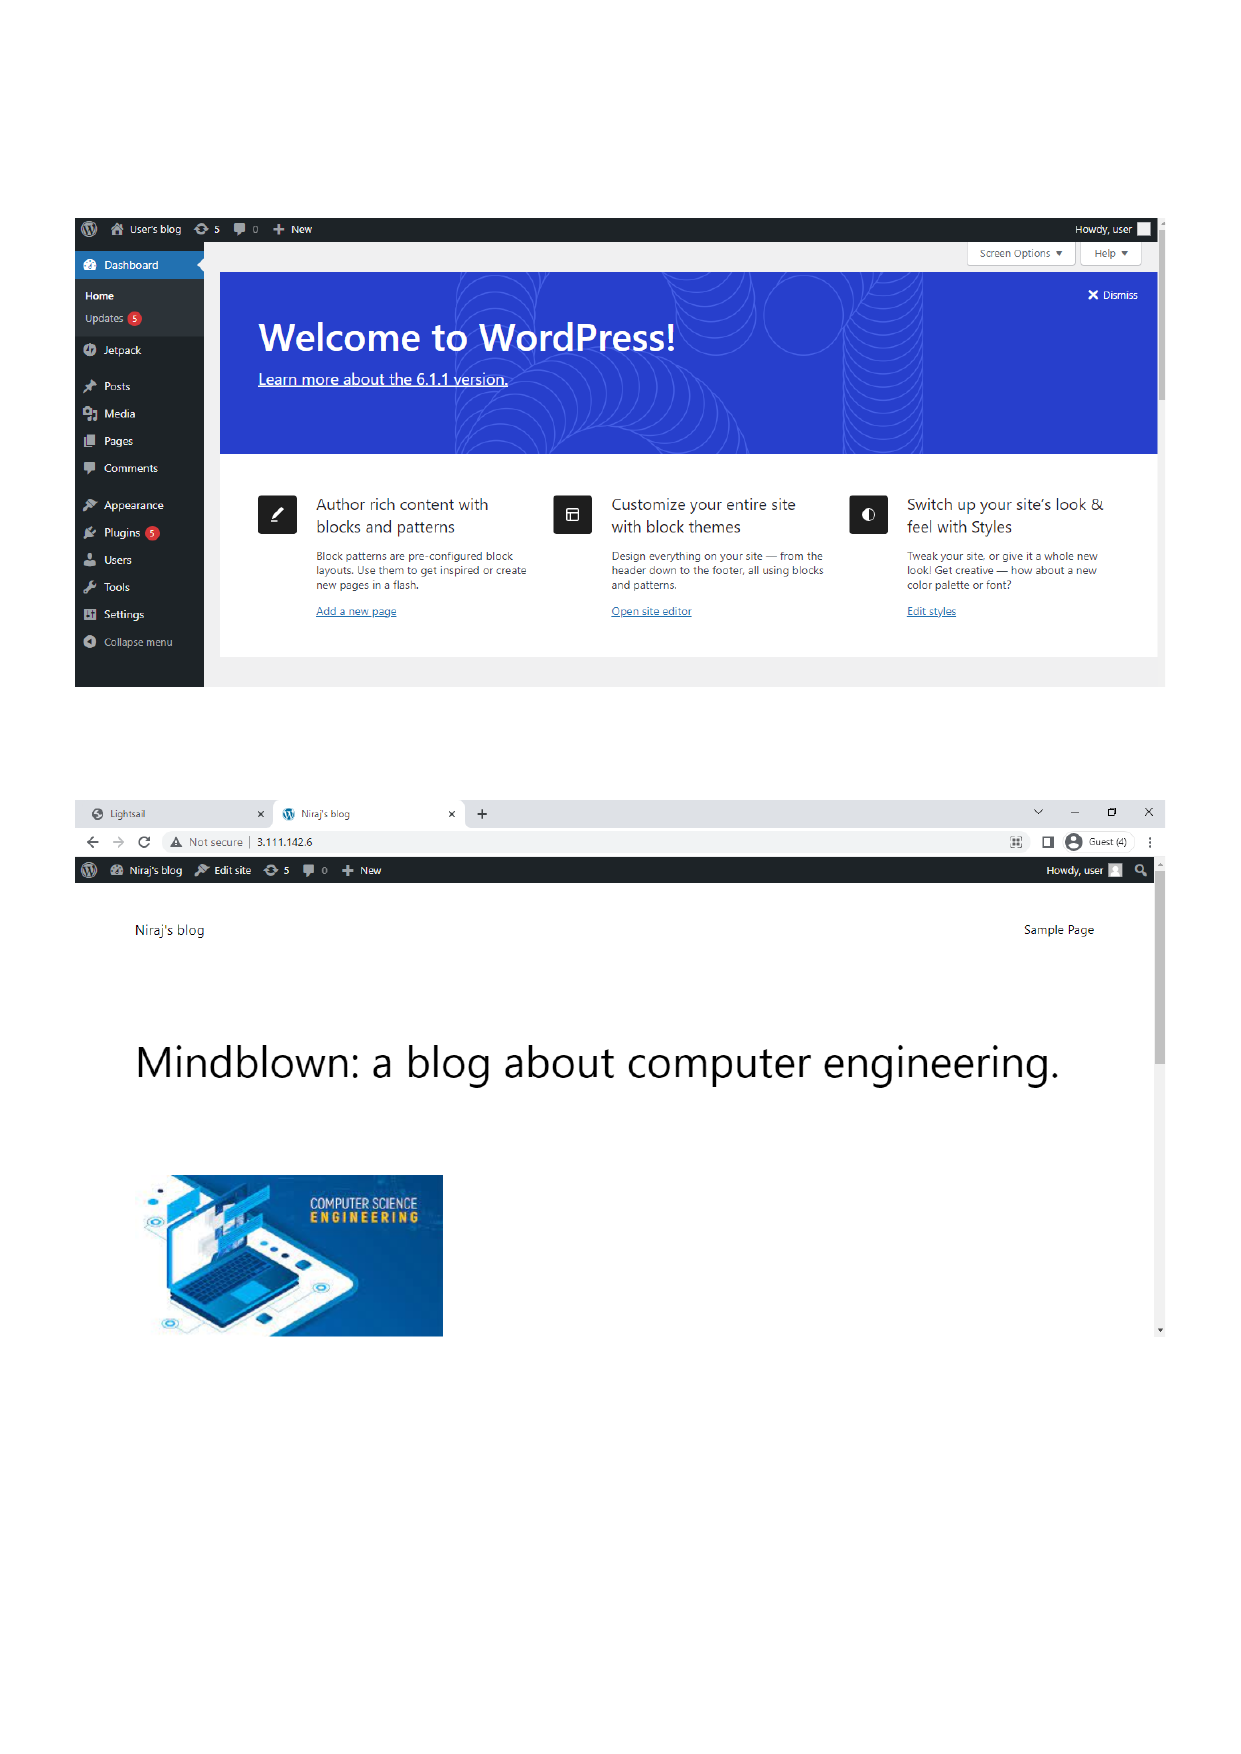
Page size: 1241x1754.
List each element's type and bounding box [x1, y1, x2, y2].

picture [75, 800, 1166, 1337]
picture [75, 218, 1166, 687]
